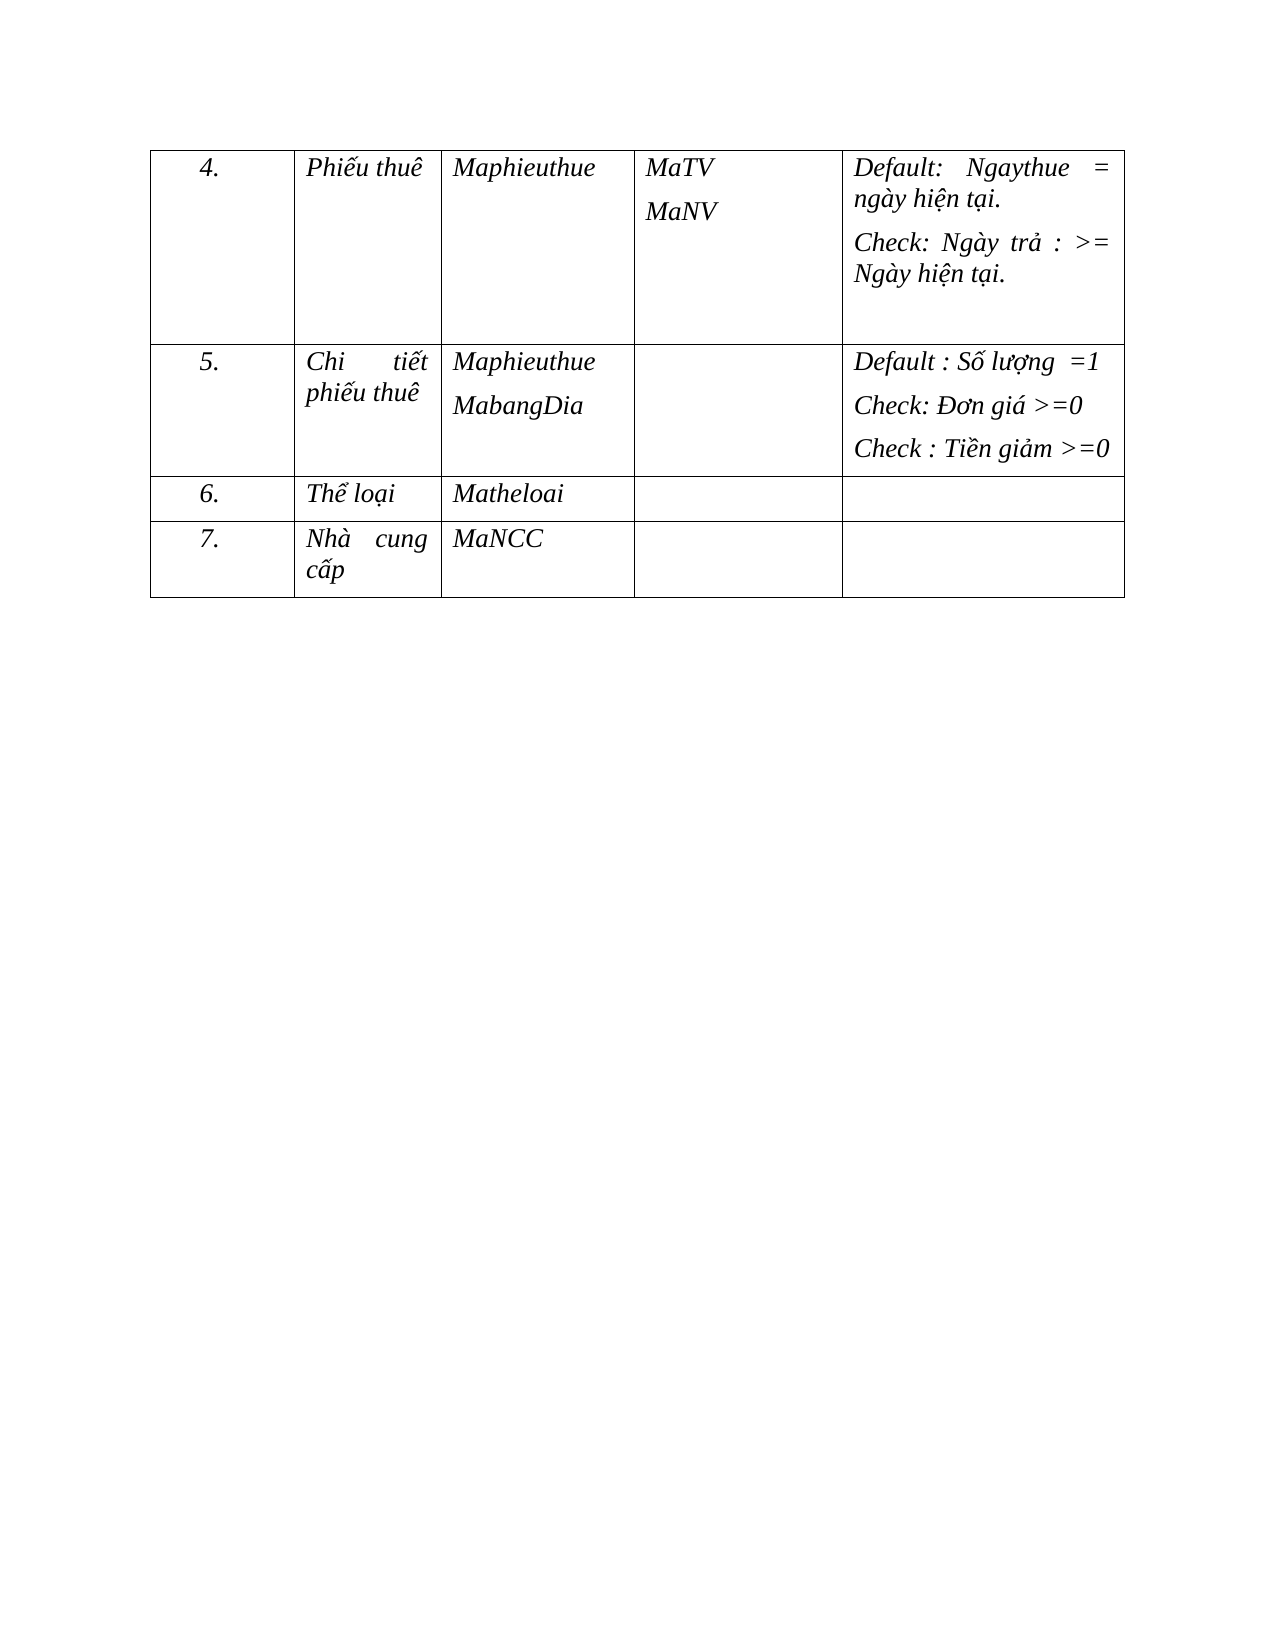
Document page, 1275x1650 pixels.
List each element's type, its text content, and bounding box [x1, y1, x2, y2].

table_cell Phiếu thuê [295, 151, 441, 344]
table_cell [151, 345, 294, 476]
table_cell [151, 151, 294, 344]
table_cell [151, 477, 294, 521]
table_cell [843, 522, 1124, 597]
table_cell [635, 522, 842, 597]
table_cell Default: Ngaythue = ngày hiện tại. Check: Ngày trả : >= Ngày hiện tại. [843, 151, 1124, 344]
table_cell [635, 477, 842, 521]
table_cell Chi tiết phiếu thuê [295, 345, 441, 476]
table_cell Nhà cung cấp [295, 522, 441, 597]
table_cell Thể loại [295, 477, 441, 521]
table_cell MaNCC [442, 522, 634, 597]
table_cell MaTV MaNV [635, 151, 842, 344]
table_cell [635, 345, 842, 476]
table_cell Default : Số lượng =1 Check: Đơn giá >=0 Check : Tiền giảm >=0 [843, 345, 1124, 476]
table_cell Maphieuthue MabangDia [442, 345, 634, 476]
table_cell [843, 477, 1124, 521]
table_cell Matheloai [442, 477, 634, 521]
table_cell Maphieuthue [442, 151, 634, 344]
table_cell [151, 522, 294, 597]
